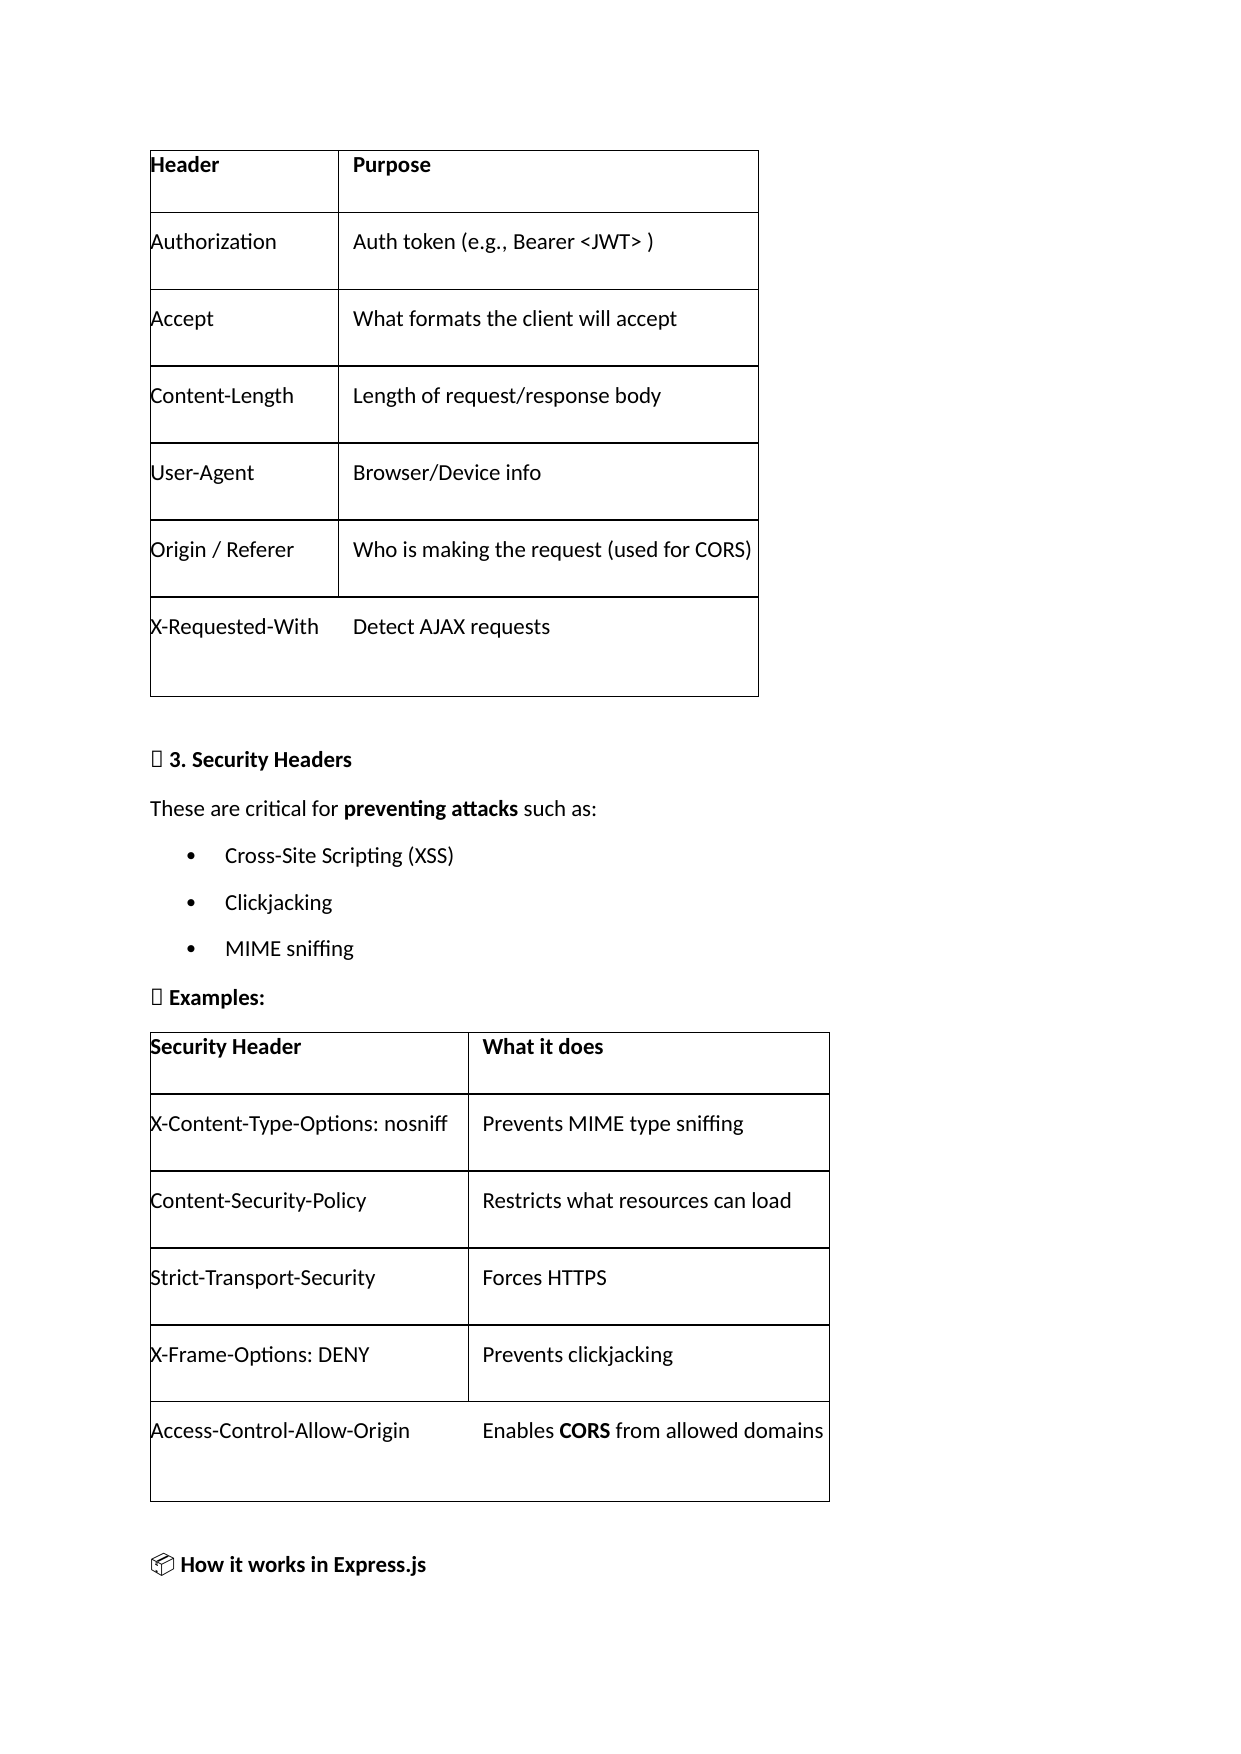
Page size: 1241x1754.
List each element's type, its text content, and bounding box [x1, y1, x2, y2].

text ✅ 3. Security Headers [150, 743, 1090, 775]
table_cell Forces HTTPS [469, 1249, 829, 1324]
table_header Security Header [151, 1033, 468, 1093]
table_cell X-Frame-Options: DENY [151, 1326, 468, 1401]
table_cell X-Content-Type-Options: nosniff [151, 1095, 468, 1170]
table_cell What formats the client will accept [339, 290, 758, 365]
table_cell Browser/Device info [339, 444, 758, 519]
table_cell X-Requested-With [151, 598, 339, 696]
table_cell Prevents MIME type sniffing [469, 1095, 829, 1170]
table_cell Content-Security-Policy [151, 1172, 468, 1247]
table_cell Enables CORS from allowed domains [468, 1402, 829, 1501]
table_header Purpose [339, 151, 758, 212]
table_cell User-Agent [151, 444, 338, 519]
table_cell Length of request/response body [339, 367, 758, 442]
table_cell Access-Control-Allow-Origin [151, 1402, 468, 1501]
text 🔐 Examples: [150, 981, 1090, 1013]
table_cell Strict-Transport-Security [151, 1249, 468, 1324]
table_cell Authorization [151, 213, 338, 288]
table_header What it does [469, 1033, 829, 1093]
table_header Header [151, 151, 338, 212]
list MIME sniffing [187, 934, 1090, 962]
table_cell Restricts what resources can load [469, 1172, 829, 1247]
table_cell Prevents clickjacking [469, 1326, 829, 1401]
table_cell Detect AJAX requests [339, 598, 758, 696]
text 📦 How it works in Express.js [150, 1548, 1090, 1579]
table_cell Accept [151, 290, 338, 365]
table_cell Who is making the request (used for CORS) [339, 521, 758, 596]
table_cell Auth token (e.g., Bearer <JWT> ) [339, 213, 758, 288]
table_cell Origin / Referer [151, 521, 338, 596]
list Clickjacking [187, 888, 1090, 916]
text These are critical for preventing attacks such as: [150, 794, 1090, 822]
table_cell Content-Length [151, 367, 338, 442]
list Cross-Site Scripting (XSS) [187, 841, 1090, 869]
